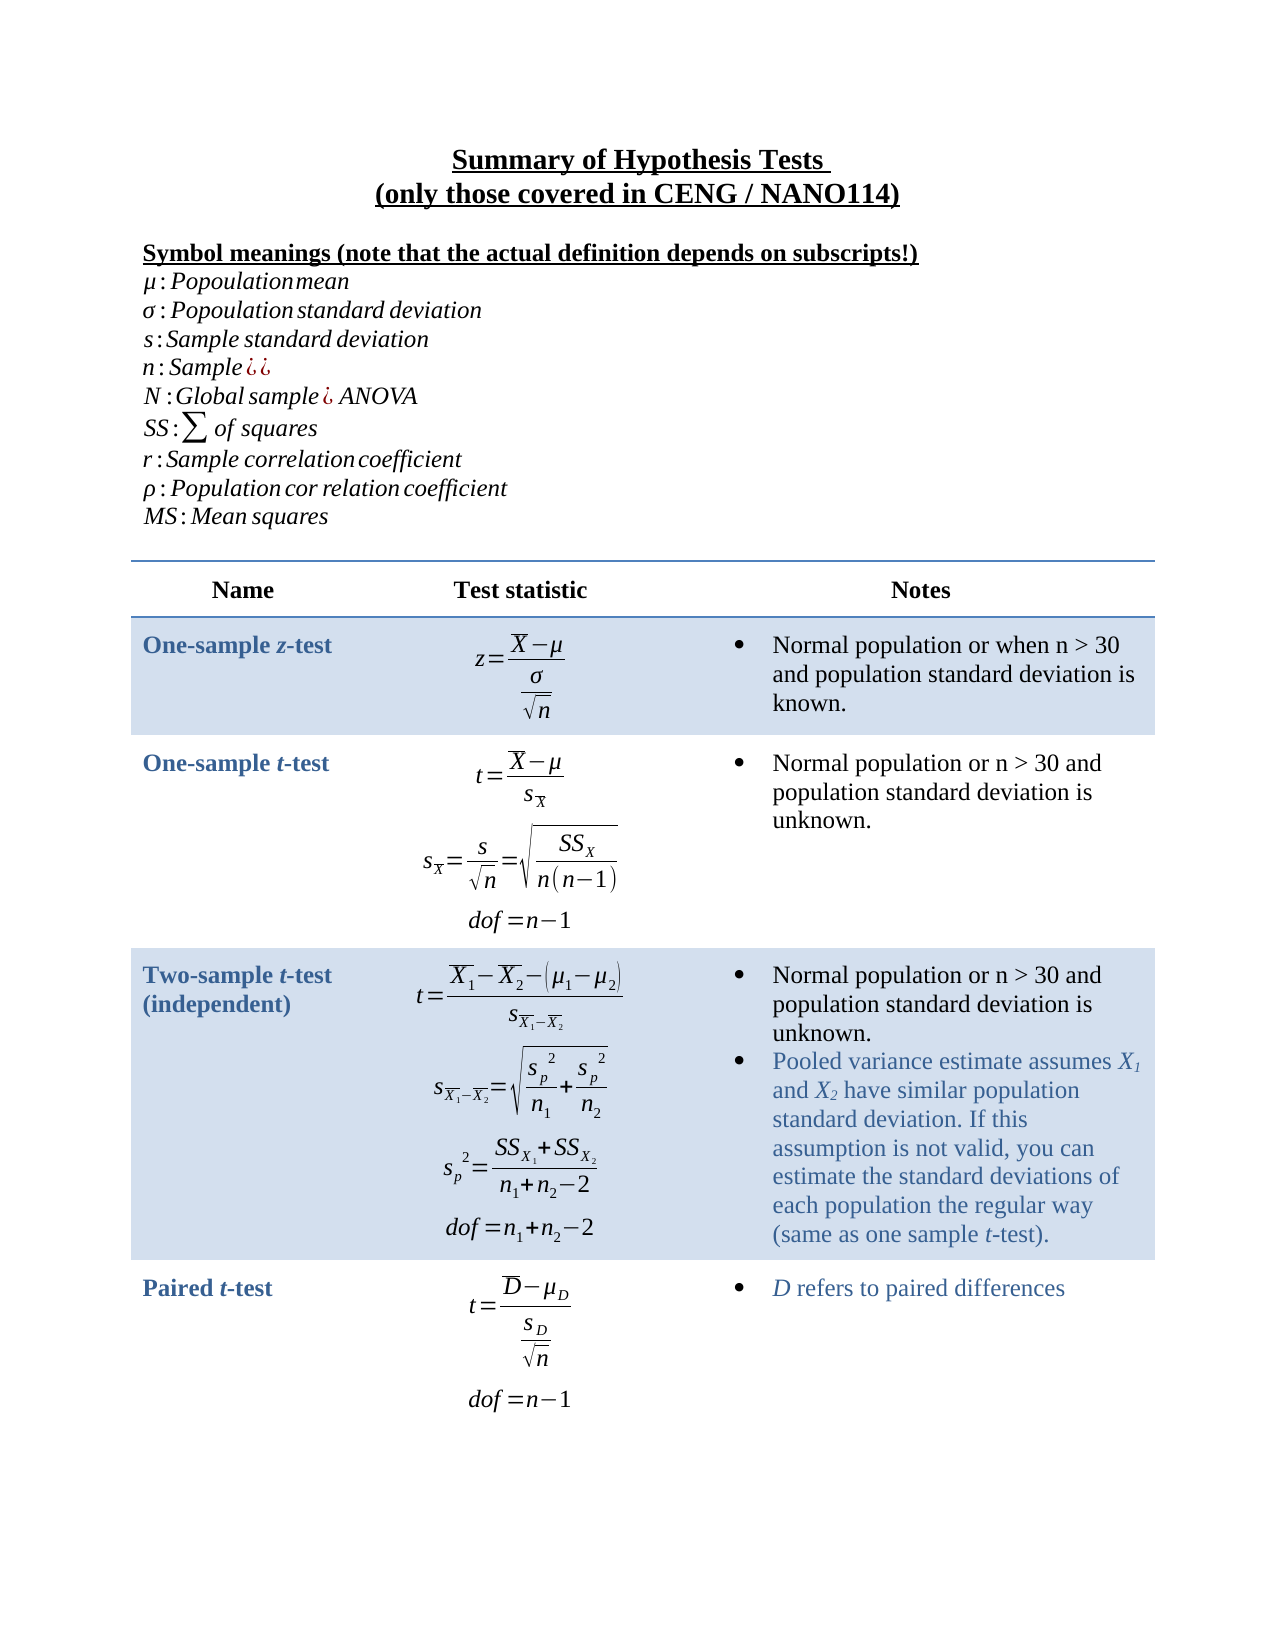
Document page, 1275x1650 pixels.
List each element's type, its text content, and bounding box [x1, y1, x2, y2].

table_cell Normal population or when n > 30 and population standard deviation is known. [686, 618, 1155, 735]
table_cell Normal population or n > 30 and population standard deviation is unknown. Pooled variance estimate assumes X1 and X2 have similar population standard deviation. If this assumption is not valid, you can estimate the standard deviations of each population the regular way (same as one sample t-test). [686, 948, 1155, 1260]
table_header Name [131, 562, 354, 616]
table_cell D refers to paired differences [686, 1260, 1155, 1426]
table_cell Normal population or n > 30 and population standard deviation is unknown. [686, 735, 1155, 948]
table_cell Paired t-test [131, 1260, 354, 1426]
table_header Notes [686, 562, 1155, 616]
table_cell [354, 618, 686, 735]
table_cell Two-sample t-test (independent) [131, 948, 354, 1260]
table_cell One-sample t-test [131, 735, 354, 948]
text (only those covered in CENG / NANO114) [142, 176, 1132, 209]
table_cell [354, 1260, 686, 1426]
text Symbol meanings (note that the actual definition depends on subscripts!) [142, 238, 1132, 267]
table_cell [354, 735, 686, 948]
text Summary of Hypothesis Tests [142, 142, 1132, 176]
table_cell One-sample z-test [131, 618, 354, 735]
table_cell [354, 948, 686, 1260]
table_header Test statistic [354, 562, 686, 616]
